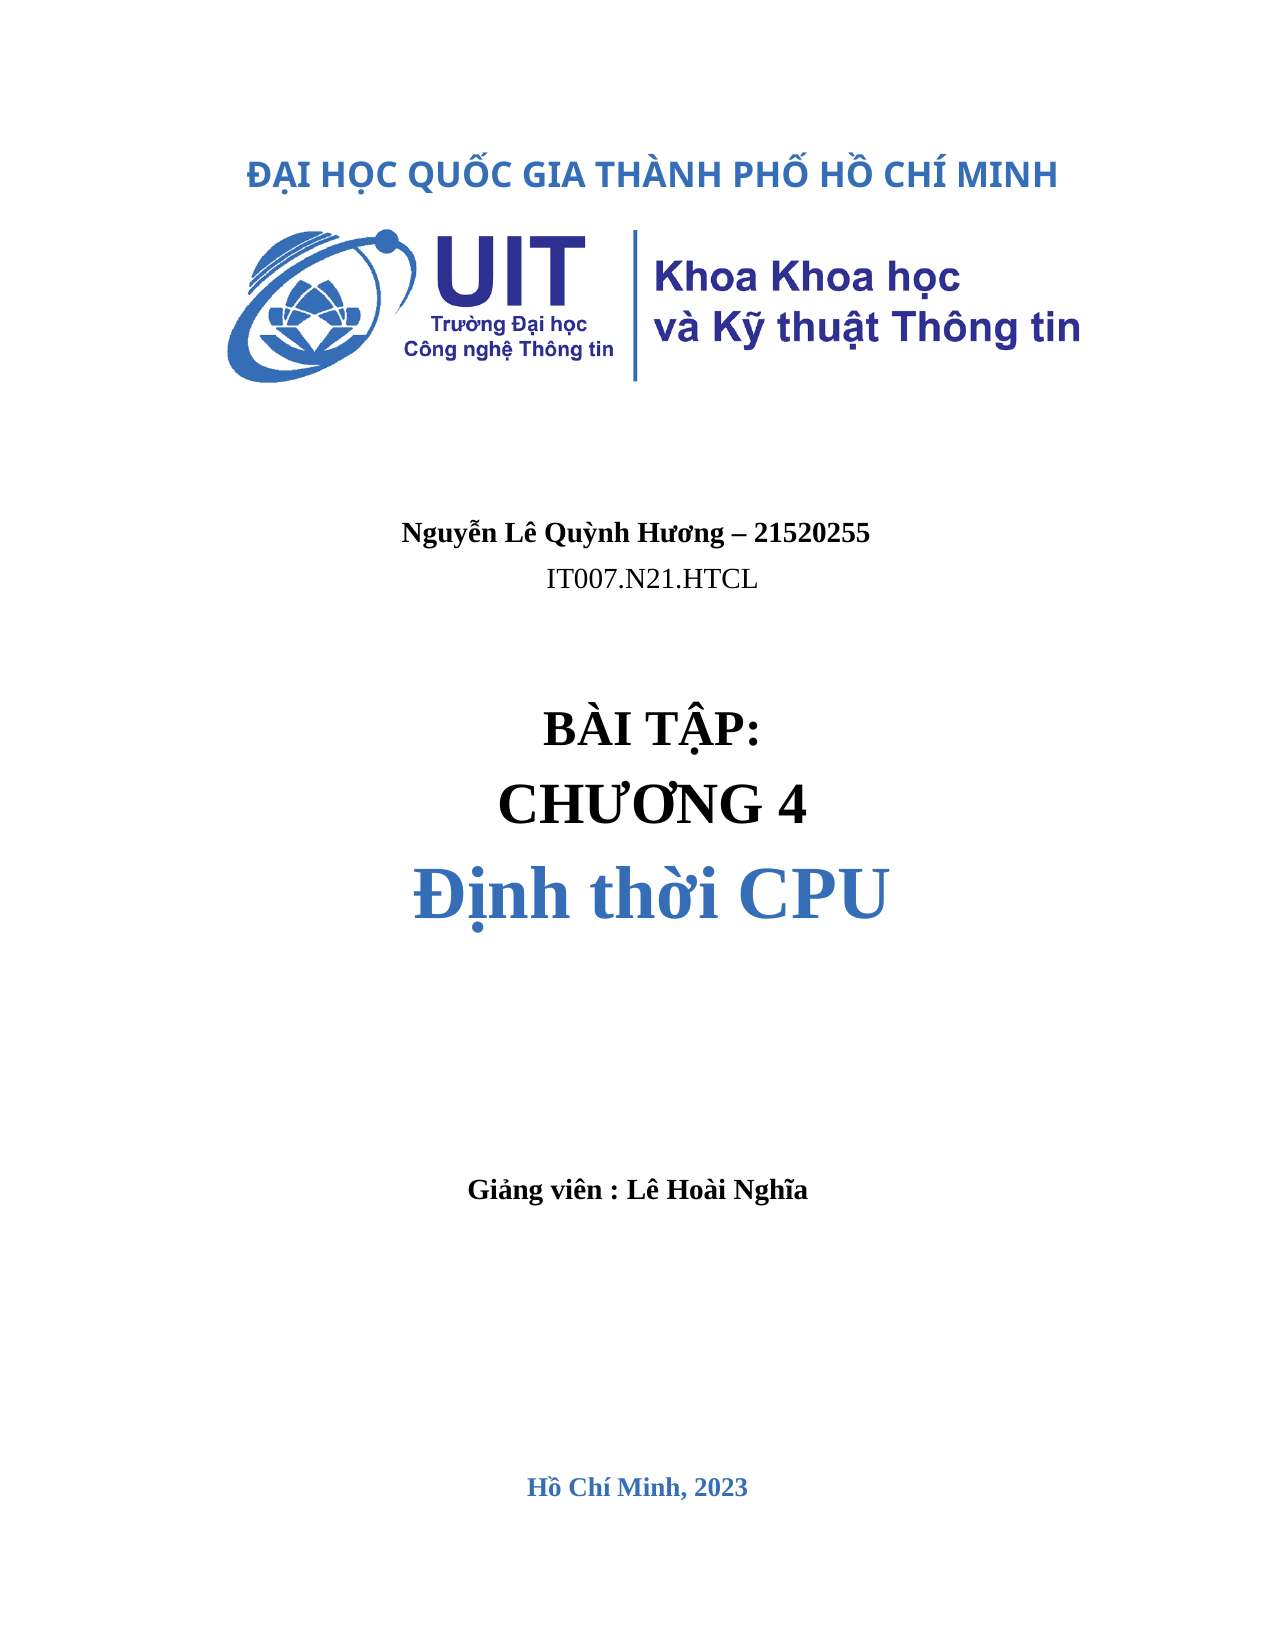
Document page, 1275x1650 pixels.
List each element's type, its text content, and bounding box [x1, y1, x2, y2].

picture [219, 210, 1086, 395]
text IT007.N21.HTCL [150, 561, 1125, 594]
text BÀI TẬP: [150, 699, 1125, 757]
text Giảng viên : Lê Hoài Nghĩa [150, 1172, 1125, 1205]
text Định thời CPU [150, 849, 1125, 935]
text Hồ Chí Minh, 2023 [150, 1471, 1125, 1502]
text CHƯƠNG 4 [150, 769, 1125, 836]
text ĐẠI HỌC QUỐC GIA THÀNH PHỐ HỒ CHÍ MINH [150, 150, 1125, 198]
text Nguyễn Lê Quỳnh Hương – 21520255 [150, 515, 1125, 548]
